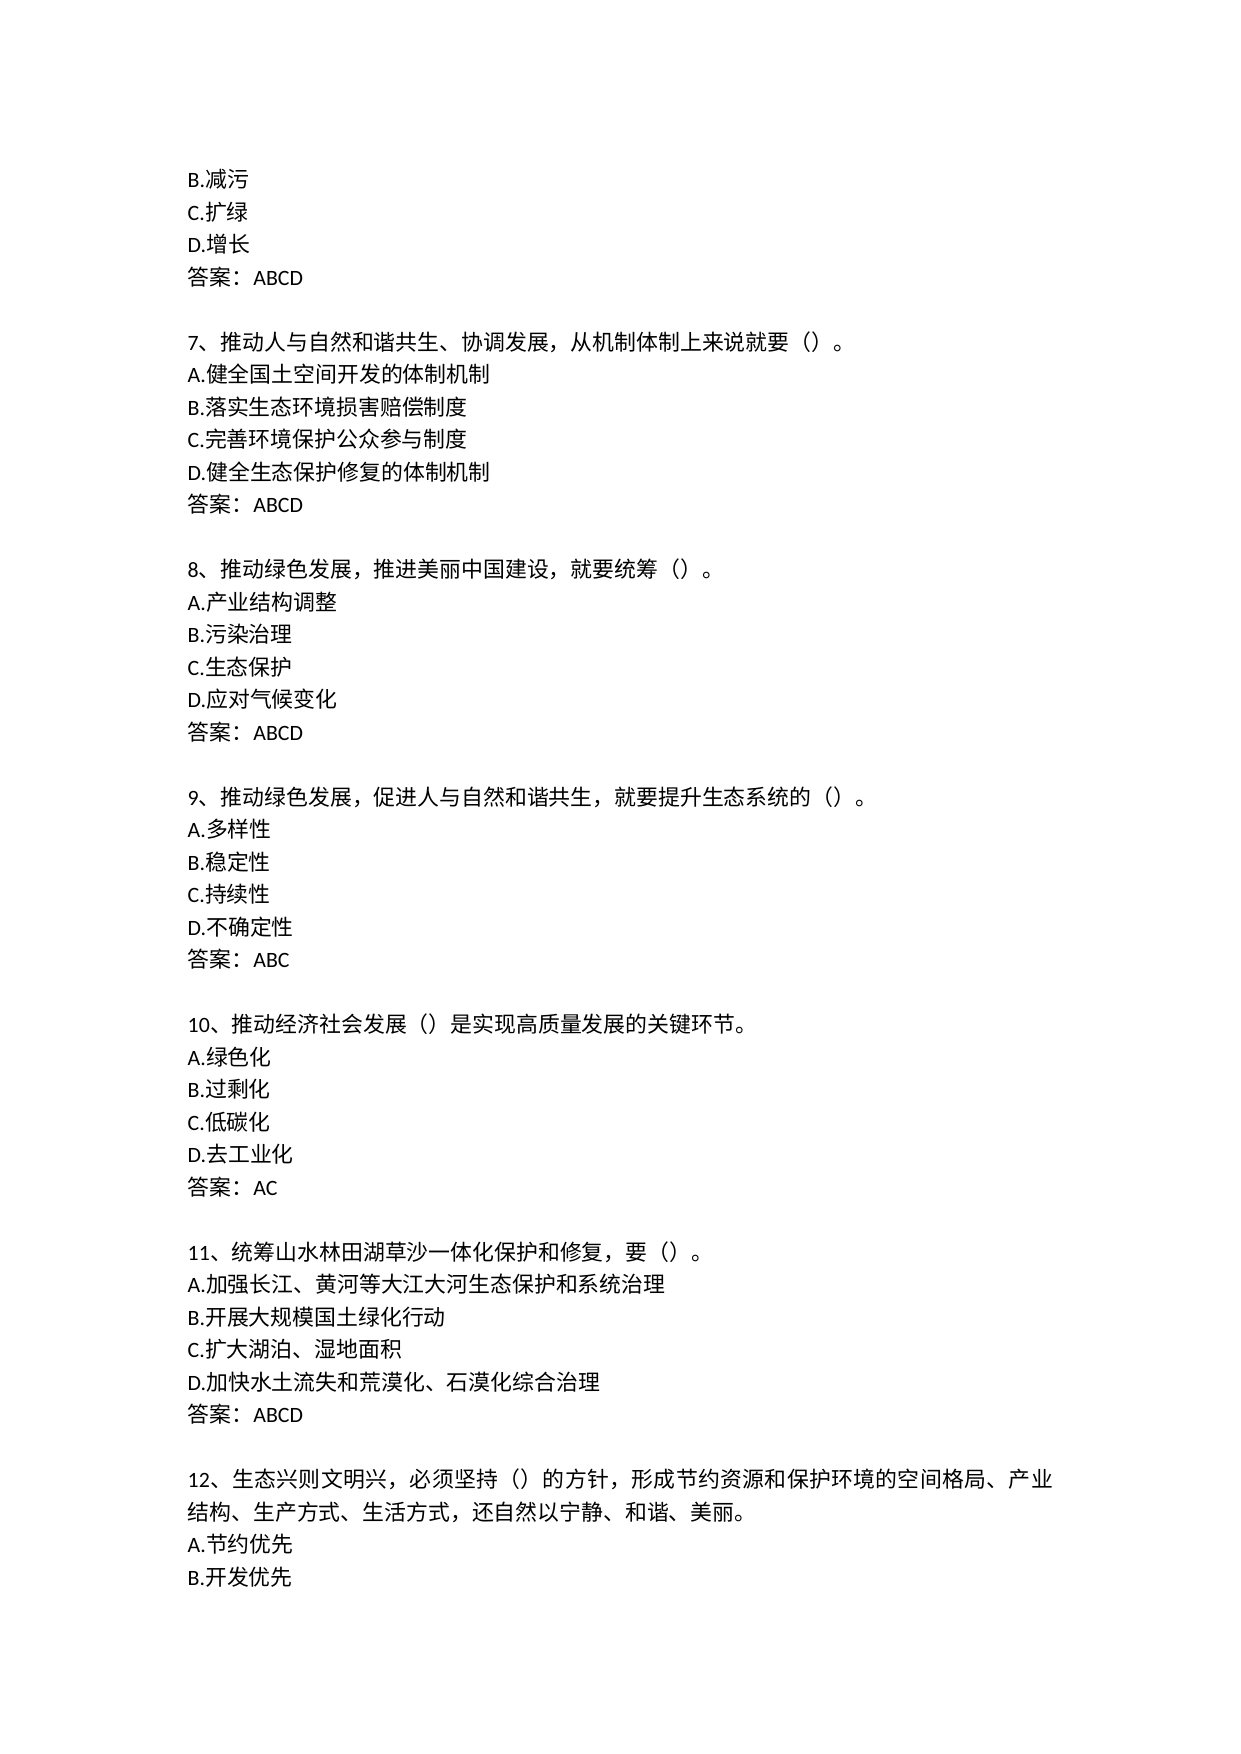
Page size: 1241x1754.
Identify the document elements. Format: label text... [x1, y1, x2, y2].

text D.应对气候变化 [187, 682, 1053, 714]
text B.稳定性 [187, 844, 1053, 877]
text 9、推动绿色发展，促进人与自然和谐共生，就要提升生态系统的（）。 [187, 779, 1053, 812]
text 8、推动绿色发展，推进美丽中国建设，就要统筹（）。 [187, 552, 1053, 584]
text B.减污 [187, 162, 1053, 194]
text A.绿色化 [187, 1039, 1053, 1072]
text 12、生态兴则文明兴，必须坚持（）的方针，形成节约资源和保护环境的空间格局、产业结构、生产方式、生活方式，还自然以宁静、和谐、美丽。 [187, 1462, 1053, 1527]
text C.持续性 [187, 877, 1053, 909]
text 答案：ABCD [187, 714, 1053, 747]
text C.生态保护 [187, 649, 1053, 682]
text A.产业结构调整 [187, 584, 1053, 617]
text C.扩绿 [187, 194, 1053, 227]
text B.开发优先 [187, 1559, 1053, 1592]
text 答案：ABCD [187, 259, 1053, 292]
text 答案：ABCD [187, 1397, 1053, 1429]
text D.加快水土流失和荒漠化、石漠化综合治理 [187, 1364, 1053, 1397]
text D.去工业化 [187, 1137, 1053, 1169]
text B.过剩化 [187, 1072, 1053, 1104]
text 答案：ABCD [187, 487, 1053, 519]
text 10、推动经济社会发展（）是实现高质量发展的关键环节。 [187, 1007, 1053, 1039]
text A.加强长江、黄河等大江大河生态保护和系统治理 [187, 1267, 1053, 1299]
text 7、推动人与自然和谐共生、协调发展，从机制体制上来说就要（）。 [187, 324, 1053, 357]
text D.健全生态保护修复的体制机制 [187, 454, 1053, 487]
text 答案：AC [187, 1169, 1053, 1202]
text D.增长 [187, 227, 1053, 259]
text B.污染治理 [187, 617, 1053, 649]
text C.扩大湖泊、湿地面积 [187, 1332, 1053, 1364]
text C.低碳化 [187, 1104, 1053, 1137]
text B.落实生态环境损害赔偿制度 [187, 389, 1053, 422]
text A.节约优先 [187, 1527, 1053, 1559]
text C.完善环境保护公众参与制度 [187, 422, 1053, 454]
text A.健全国土空间开发的体制机制 [187, 357, 1053, 389]
text B.开展大规模国土绿化行动 [187, 1299, 1053, 1332]
text 答案：ABC [187, 942, 1053, 974]
text D.不确定性 [187, 909, 1053, 942]
text A.多样性 [187, 812, 1053, 844]
text 11、统筹山水林田湖草沙一体化保护和修复，要（）。 [187, 1234, 1053, 1267]
